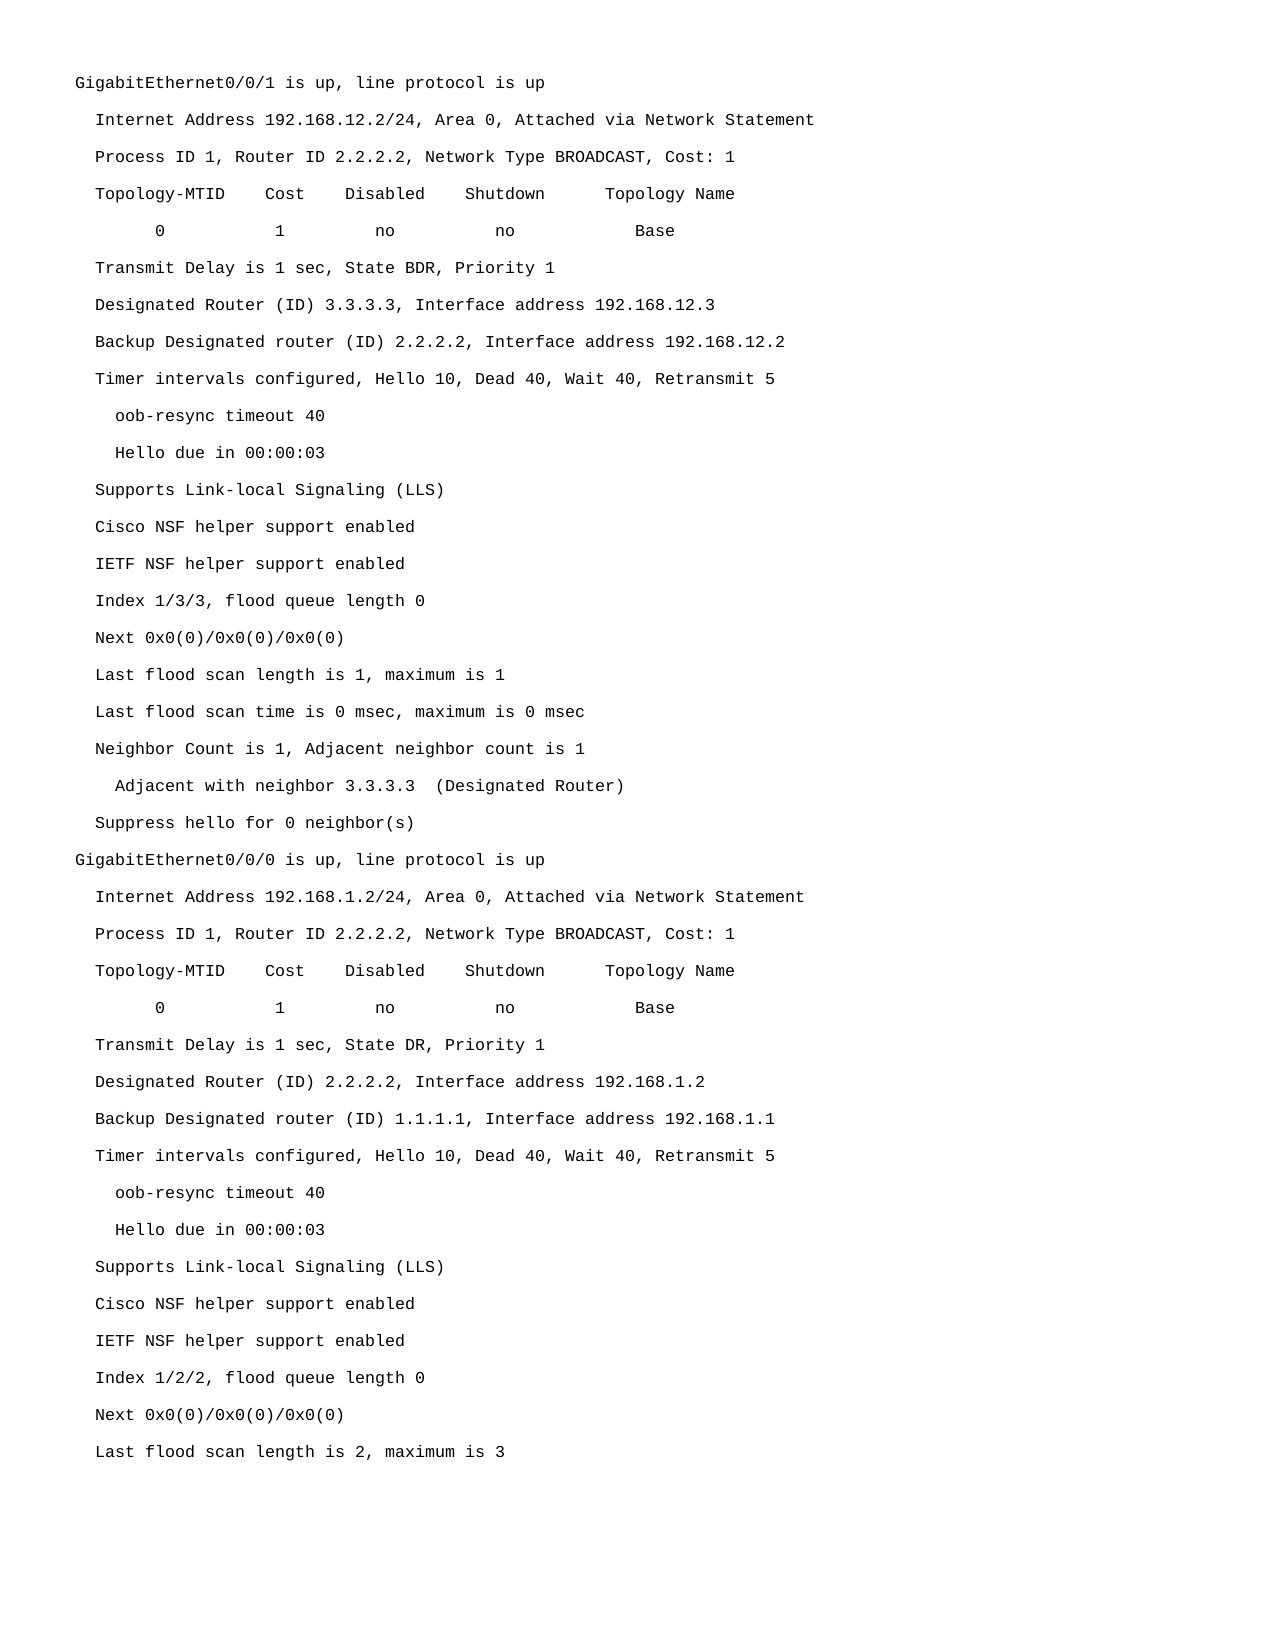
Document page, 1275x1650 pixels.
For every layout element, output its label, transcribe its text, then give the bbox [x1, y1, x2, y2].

text Designated Router (ID) 2.2.2.2, Interface address 192.168.1.2 [75, 1073, 1200, 1092]
text Transmit Delay is 1 sec, State DR, Priority 1 [75, 1036, 1200, 1055]
text Suppress hello for 0 neighbor(s) [75, 814, 1200, 833]
text Last flood scan length is 1, maximum is 1 [75, 667, 1200, 686]
text Process ID 1, Router ID 2.2.2.2, Network Type BROADCAST, Cost: 1 [75, 149, 1200, 168]
text Adjacent with neighbor 3.3.3.3 (Designated Router) [75, 778, 1200, 796]
text Supports Link-local Signaling (LLS) [75, 482, 1200, 501]
text oob-resync timeout 40 [75, 1184, 1200, 1203]
text 0 1 no no Base [75, 223, 1200, 242]
text Topology-MTID Cost Disabled Shutdown Topology Name [75, 962, 1200, 981]
text Next 0x0(0)/0x0(0)/0x0(0) [75, 630, 1200, 648]
text Index 1/2/2, flood queue length 0 [75, 1369, 1200, 1388]
text Last flood scan length is 2, maximum is 3 [75, 1443, 1200, 1462]
text Backup Designated router (ID) 2.2.2.2, Interface address 192.168.12.2 [75, 334, 1200, 353]
text Cisco NSF helper support enabled [75, 1295, 1200, 1314]
text Timer intervals configured, Hello 10, Dead 40, Wait 40, Retransmit 5 [75, 1147, 1200, 1166]
text oob-resync timeout 40 [75, 408, 1200, 427]
text Hello due in 00:00:03 [75, 445, 1200, 464]
text Internet Address 192.168.1.2/24, Area 0, Attached via Network Statement [75, 888, 1200, 907]
text Hello due in 00:00:03 [75, 1221, 1200, 1240]
text IETF NSF helper support enabled [75, 556, 1200, 574]
text Cisco NSF helper support enabled [75, 519, 1200, 538]
text Backup Designated router (ID) 1.1.1.1, Interface address 192.168.1.1 [75, 1110, 1200, 1129]
text Last flood scan time is 0 msec, maximum is 0 msec [75, 704, 1200, 722]
text Transmit Delay is 1 sec, State BDR, Priority 1 [75, 260, 1200, 279]
text Process ID 1, Router ID 2.2.2.2, Network Type BROADCAST, Cost: 1 [75, 926, 1200, 944]
text Internet Address 192.168.12.2/24, Area 0, Attached via Network Statement [75, 112, 1200, 131]
text Neighbor Count is 1, Adjacent neighbor count is 1 [75, 741, 1200, 759]
text IETF NSF helper support enabled [75, 1332, 1200, 1351]
text Timer intervals configured, Hello 10, Dead 40, Wait 40, Retransmit 5 [75, 371, 1200, 390]
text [75, 186, 1200, 205]
text Supports Link-local Signaling (LLS) [75, 1258, 1200, 1277]
text Next 0x0(0)/0x0(0)/0x0(0) [75, 1406, 1200, 1425]
text Index 1/3/3, flood queue length 0 [75, 593, 1200, 612]
text Designated Router (ID) 3.3.3.3, Interface address 192.168.12.3 [75, 297, 1200, 316]
text GigabitEthernet0/0/0 is up, line protocol is up [75, 852, 1200, 870]
text 0 1 no no Base [75, 999, 1200, 1018]
text GigabitEthernet0/0/1 is up, line protocol is up [75, 75, 1200, 94]
